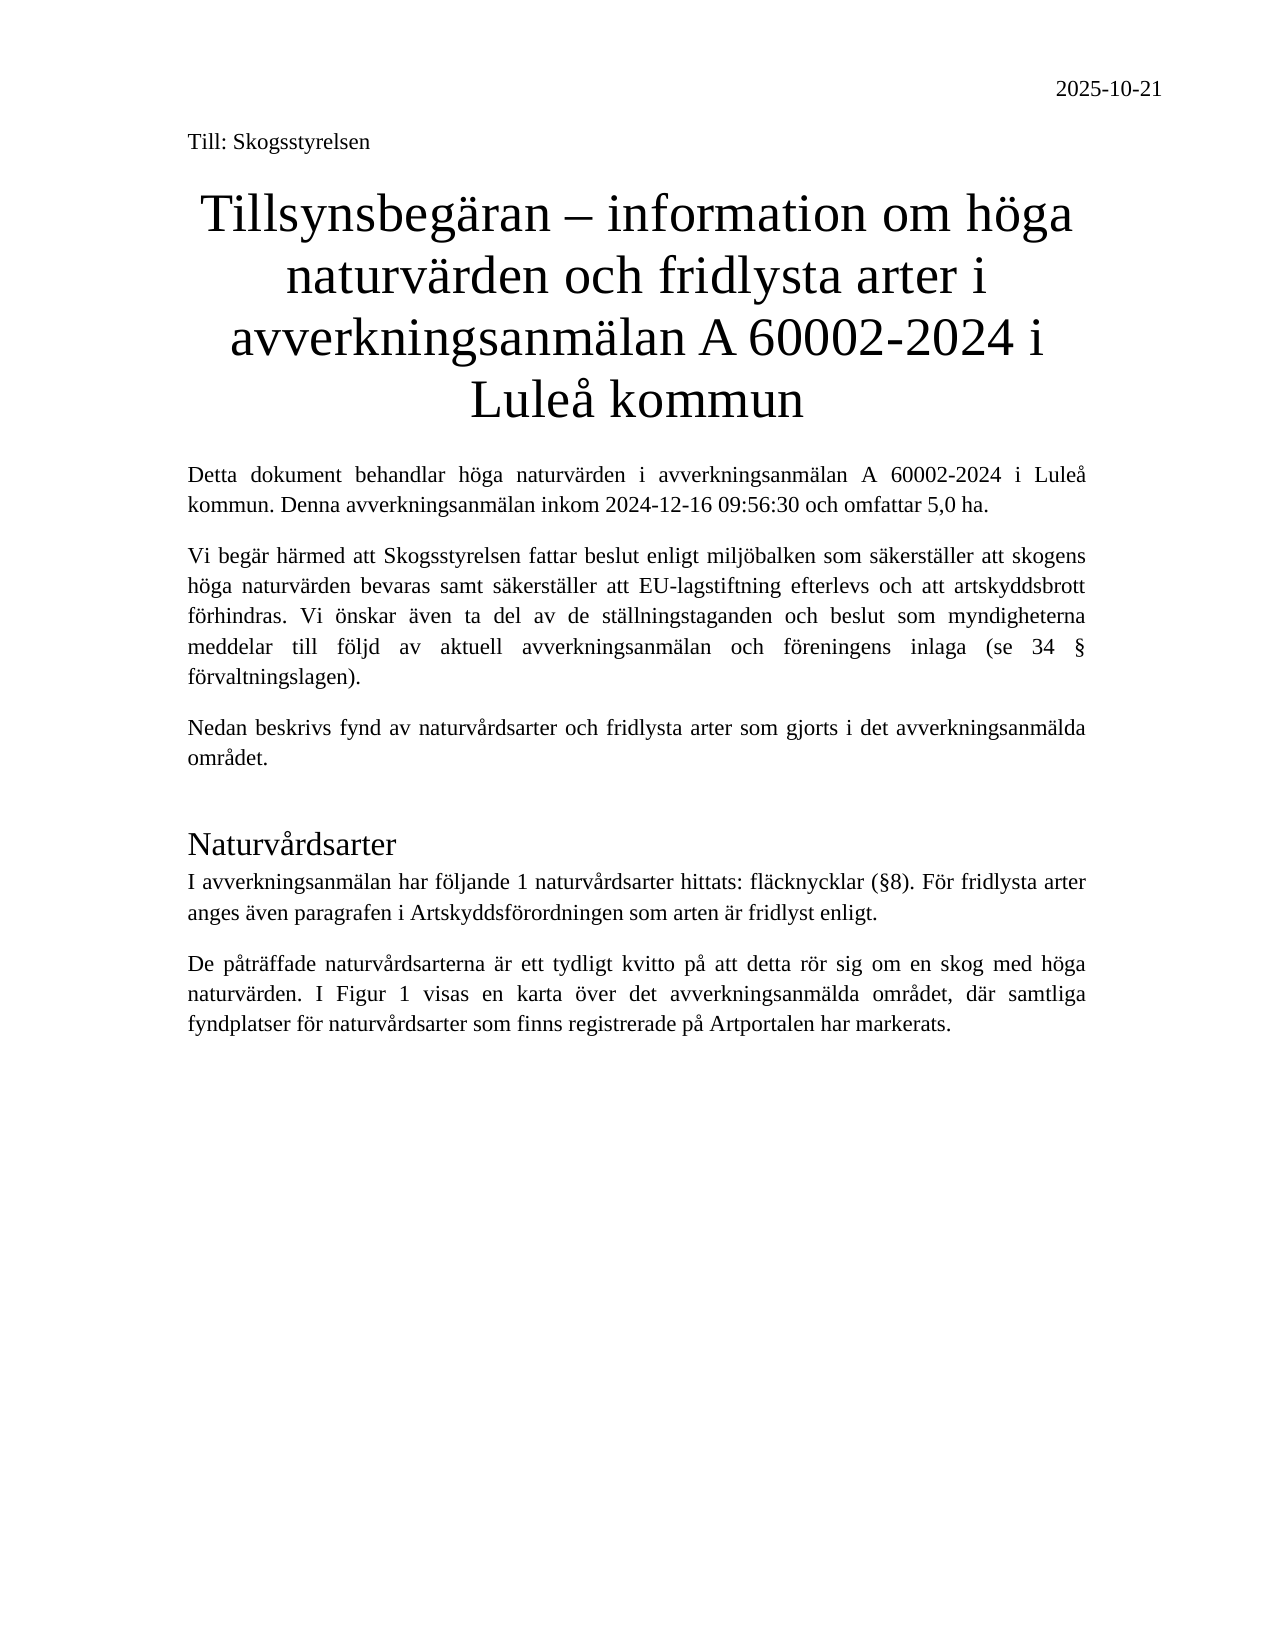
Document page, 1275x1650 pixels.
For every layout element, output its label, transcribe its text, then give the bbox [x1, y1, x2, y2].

text Vi begär härmed att Skogsstyrelsen fattar beslut enligt miljöbalken som säkerställer att skogens höga naturvärden bevaras samt säkerställer att EU-lagstiftning efterlevs och att artskyddsbrott förhindras. Vi önskar även ta del av de ställningstaganden och beslut som myndigheterna meddelar till följd av aktuell avverkningsanmälan och föreningens inlaga (se 34 § förvaltningslagen). [187, 542, 1087, 689]
text Detta dokument behandlar höga naturvärden i avverkningsanmälan A 60002-2024 i Luleå kommun. Denna avverkningsanmälan inkom 2024-12-16 09:56:30 och omfattar 5,0 ha. [187, 461, 1087, 517]
text De påträffade naturvårdsarterna är ett tydligt kvitto på att detta rör sig om en skog med höga naturvärden. I Figur 1 visas en karta över det avverkningsanmälda området, där samtliga fyndplatser för naturvårdsarter som finns registrerade på Artportalen har markerats. [187, 950, 1087, 1036]
text I avverkningsanmälan har följande 1 naturvårdsarter hittats: fläcknycklar (§8). För fridlysta arter anges även paragrafen i Artskyddsförordningen som arten är fridlyst enligt. [187, 868, 1087, 925]
title Tillsynsbegäran – information om höga naturvärden och fridlysta arter i avverkningsanmälan A 60002-2024 i Luleå kommun [187, 180, 1087, 429]
text Nedan beskrivs fynd av naturvårdsarter och fridlysta arter som gjorts i det avverkningsanmälda området. [187, 714, 1087, 771]
subtitle Naturvårdsarter [187, 824, 1087, 863]
